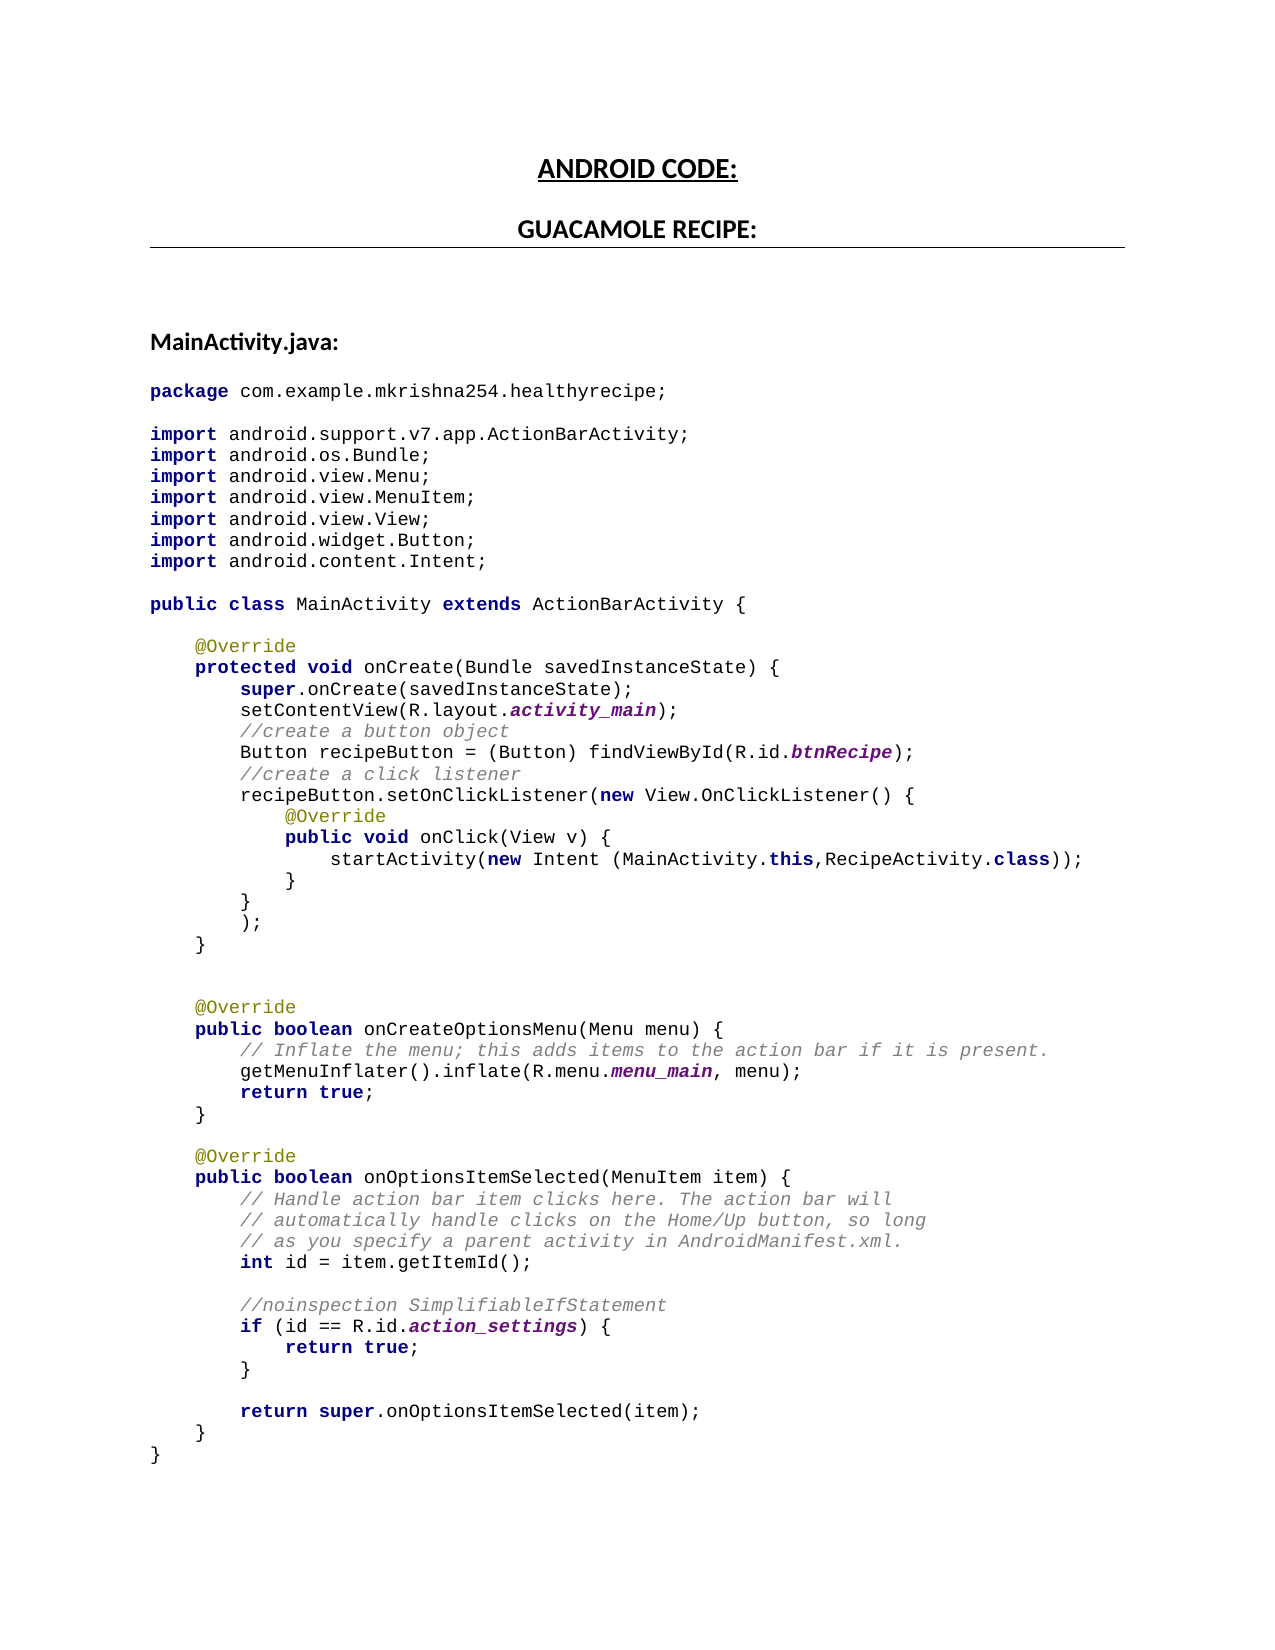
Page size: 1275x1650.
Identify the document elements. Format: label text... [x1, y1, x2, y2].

text package com.example.mkrishna254.healthyrecipe; import android.support.v7.app.ActionBarActivity; import android.os.Bundle; import android.view.Menu; import android.view.MenuItem; import android.view.View; import android.widget.Button; import android.content.Intent; public class MainActivity extends ActionBarActivity { @Override protected void onCreate(Bundle savedInstanceState) { super.onCreate(savedInstanceState); setContentView(R.layout.activity_main); //create a button object Button recipeButton = (Button) findViewById(R.id.btnRecipe); //create a click listener recipeButton.setOnClickListener(new View.OnClickListener() { @Override public void onClick(View v) { startActivity(new Intent (MainActivity.this,RecipeActivity.class)); } } ); } @Override public boolean onCreateOptionsMenu(Menu menu) { // Inflate the menu; this adds items to the action bar if it is present. getMenuInflater().inflate(R.menu.menu_main, menu); return true; } @Override public boolean onOptionsItemSelected(MenuItem item) { // Handle action bar item clicks here. The action bar will // automatically handle clicks on the Home/Up button, so long // as you specify a parent activity in AndroidManifest.xml. int id = item.getItemId(); //noinspection SimplifiableIfStatement if (id == R.id.action_settings) { return true; } return super.onOptionsItemSelected(item); } } [150, 382, 1125, 1466]
text MainActivity.java: [150, 326, 1125, 357]
text GUACAMOLE RECIPE: [150, 212, 1125, 247]
text ANDROID CODE: [150, 150, 1125, 186]
